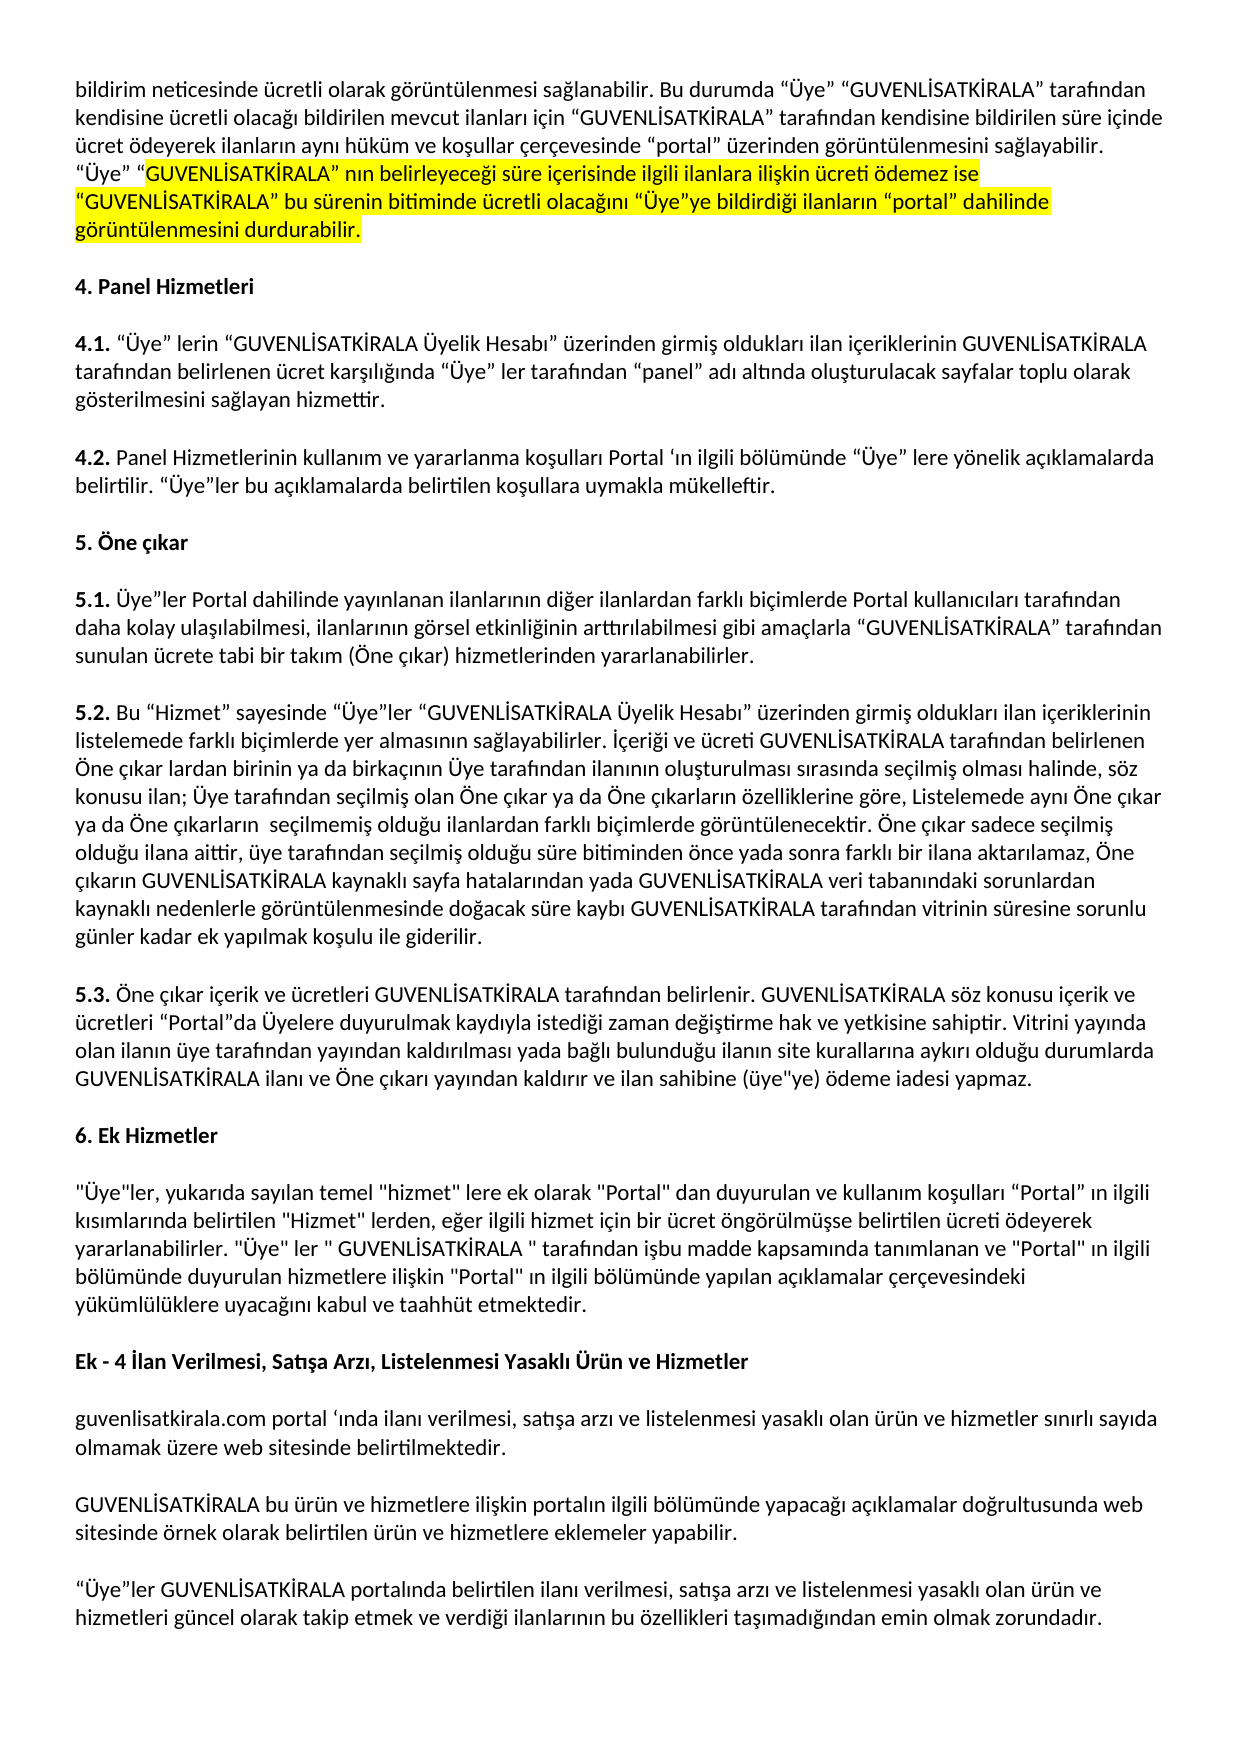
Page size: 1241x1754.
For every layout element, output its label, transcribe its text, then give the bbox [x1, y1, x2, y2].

text "Üye"ler, yukarıda sayılan temel "hizmet" lere ek olarak "Portal" dan duyurulan ve kullanım koşulları “Portal” ın ilgili kısımlarında belirtilen "Hizmet" lerden, eğer ilgili hizmet için bir ücret öngörülmüşse belirtilen ücreti ödeyerek yararlanabilirler. "Üye" ler " GUVENLİSATKİRALA " tarafından işbu madde kapsamında tanımlanan ve "Portal" ın ilgili bölümünde duyurulan hizmetlere ilişkin "Portal" ın ilgili bölümünde yapılan açıklamalar çerçevesindeki yükümlülüklere uyacağını kabul ve taahhüt etmektedir. [75, 1178, 1165, 1318]
text 5.3. Öne çıkar içerik ve ücretleri GUVENLİSATKİRALA tarafından belirlenir. GUVENLİSATKİRALA söz konusu içerik ve ücretleri “Portal”da Üyelere duyurulmak kaydıyla istediği zaman değiştirme hak ve yetkisine sahiptir. Vitrini yayında olan ilanın üye tarafından yayından kaldırılması yada bağlı bulunduğu ilanın site kurallarına aykırı olduğu durumlarda GUVENLİSATKİRALA ilanı ve Öne çıkarı yayından kaldırır ve ilan sahibine (üye"ye) ödeme iadesi yapmaz. [75, 980, 1165, 1092]
text Ek - 4 İlan Verilmesi, Satışa Arzı, Listelenmesi Yasaklı Ürün ve Hizmetler [75, 1347, 1165, 1375]
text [75, 75, 1165, 243]
text 5.1. Üye”ler Portal dahilinde yayınlanan ilanlarının diğer ilanlardan farklı biçimlerde Portal kullanıcıları tarafından daha kolay ulaşılabilmesi, ilanlarının görsel etkinliğinin arttırılabilmesi gibi amaçlarla “GUVENLİSATKİRALA” tarafından sunulan ücrete tabi bir takım (Öne çıkar) hizmetlerinden yararlanabilirler. [75, 585, 1165, 669]
text 4. Panel Hizmetleri [75, 272, 1165, 300]
text “Üye”ler GUVENLİSATKİRALA portalında belirtilen ilanı verilmesi, satışa arzı ve listelenmesi yasaklı olan ürün ve hizmetleri güncel olarak takip etmek ve verdiği ilanlarının bu özellikleri taşımadığından emin olmak zorundadır. [75, 1575, 1165, 1631]
text 5. Öne çıkar [75, 528, 1165, 556]
text 5.2. Bu “Hizmet” sayesinde “Üye”ler “GUVENLİSATKİRALA Üyelik Hesabı” üzerinden girmiş oldukları ilan içeriklerinin listelemede farklı biçimlerde yer almasının sağlayabilirler. İçeriği ve ücreti GUVENLİSATKİRALA tarafından belirlenen Öne çıkar lardan birinin ya da birkaçının Üye tarafından ilanının oluşturulması sırasında seçilmiş olması halinde, söz konusu ilan; Üye tarafından seçilmiş olan Öne çıkar ya da Öne çıkarların özelliklerine göre, Listelemede aynı Öne çıkar ya da Öne çıkarların seçilmemiş olduğu ilanlardan farklı biçimlerde görüntülenecektir. Öne çıkar sadece seçilmiş olduğu ilana aittir, üye tarafından seçilmiş olduğu süre bitiminden önce yada sonra farklı bir ilana aktarılamaz, Öne çıkarın GUVENLİSATKİRALA kaynaklı sayfa hatalarından yada GUVENLİSATKİRALA veri tabanındaki sorunlardan kaynaklı nedenlerle görüntülenmesinde doğacak süre kaybı GUVENLİSATKİRALA tarafından vitrinin süresine sorunlu günler kadar ek yapılmak koşulu ile giderilir. [75, 698, 1165, 951]
text 6. Ek Hizmetler [75, 1121, 1165, 1149]
text 4.1. “Üye” lerin “GUVENLİSATKİRALA Üyelik Hesabı” üzerinden girmiş oldukları ilan içeriklerinin GUVENLİSATKİRALA tarafından belirlenen ücret karşılığında “Üye” ler tarafından “panel” adı altında oluşturulacak sayfalar toplu olarak gösterilmesini sağlayan hizmettir. [75, 329, 1165, 413]
text 4.2. Panel Hizmetlerinin kullanım ve yararlanma koşulları Portal ‘ın ilgili bölümünde “Üye” lere yönelik açıklamalarda belirtilir. “Üye”ler bu açıklamalarda belirtilen koşullara uymakla mükelleftir. [75, 443, 1165, 499]
text guvenlisatkirala.com portal ‘ında ilanı verilmesi, satışa arzı ve listelenmesi yasaklı olan ürün ve hizmetler sınırlı sayıda olmamak üzere web sitesinde belirtilmektedir. [75, 1404, 1165, 1461]
text GUVENLİSATKİRALA bu ürün ve hizmetlere ilişkin portalın ilgili bölümünde yapacağı açıklamalar doğrultusunda web sitesinde örnek olarak belirtilen ürün ve hizmetlere eklemeler yapabilir. [75, 1490, 1165, 1546]
